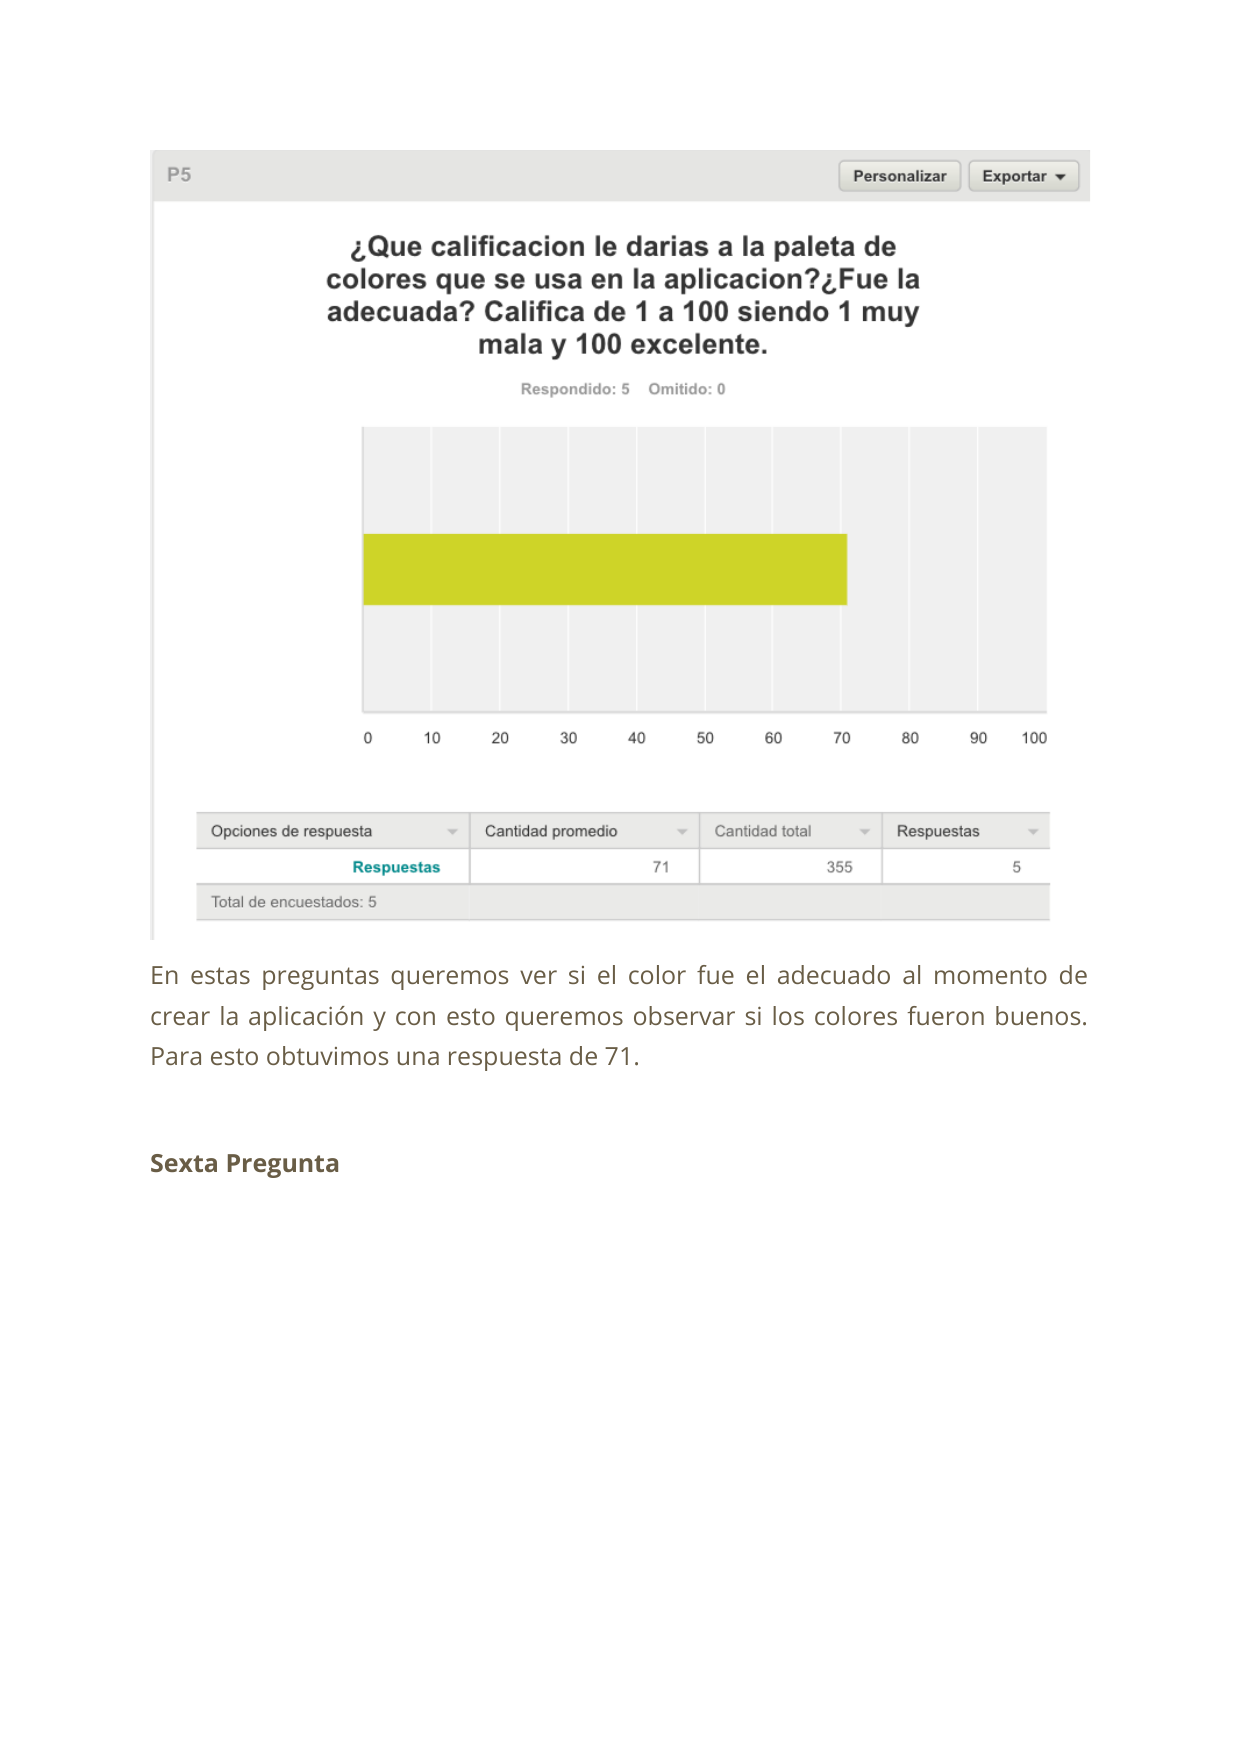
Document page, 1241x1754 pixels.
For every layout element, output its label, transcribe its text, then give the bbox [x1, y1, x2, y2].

text Sexta Pregunta [150, 1146, 1090, 1180]
text En estas preguntas queremos ver si el color fue el adecuado al momento de crear la aplicación y con esto queremos observar si los colores fueron buenos. Para esto obtuvimos una respuesta de 71. [150, 957, 1090, 1073]
picture [150, 150, 1091, 940]
